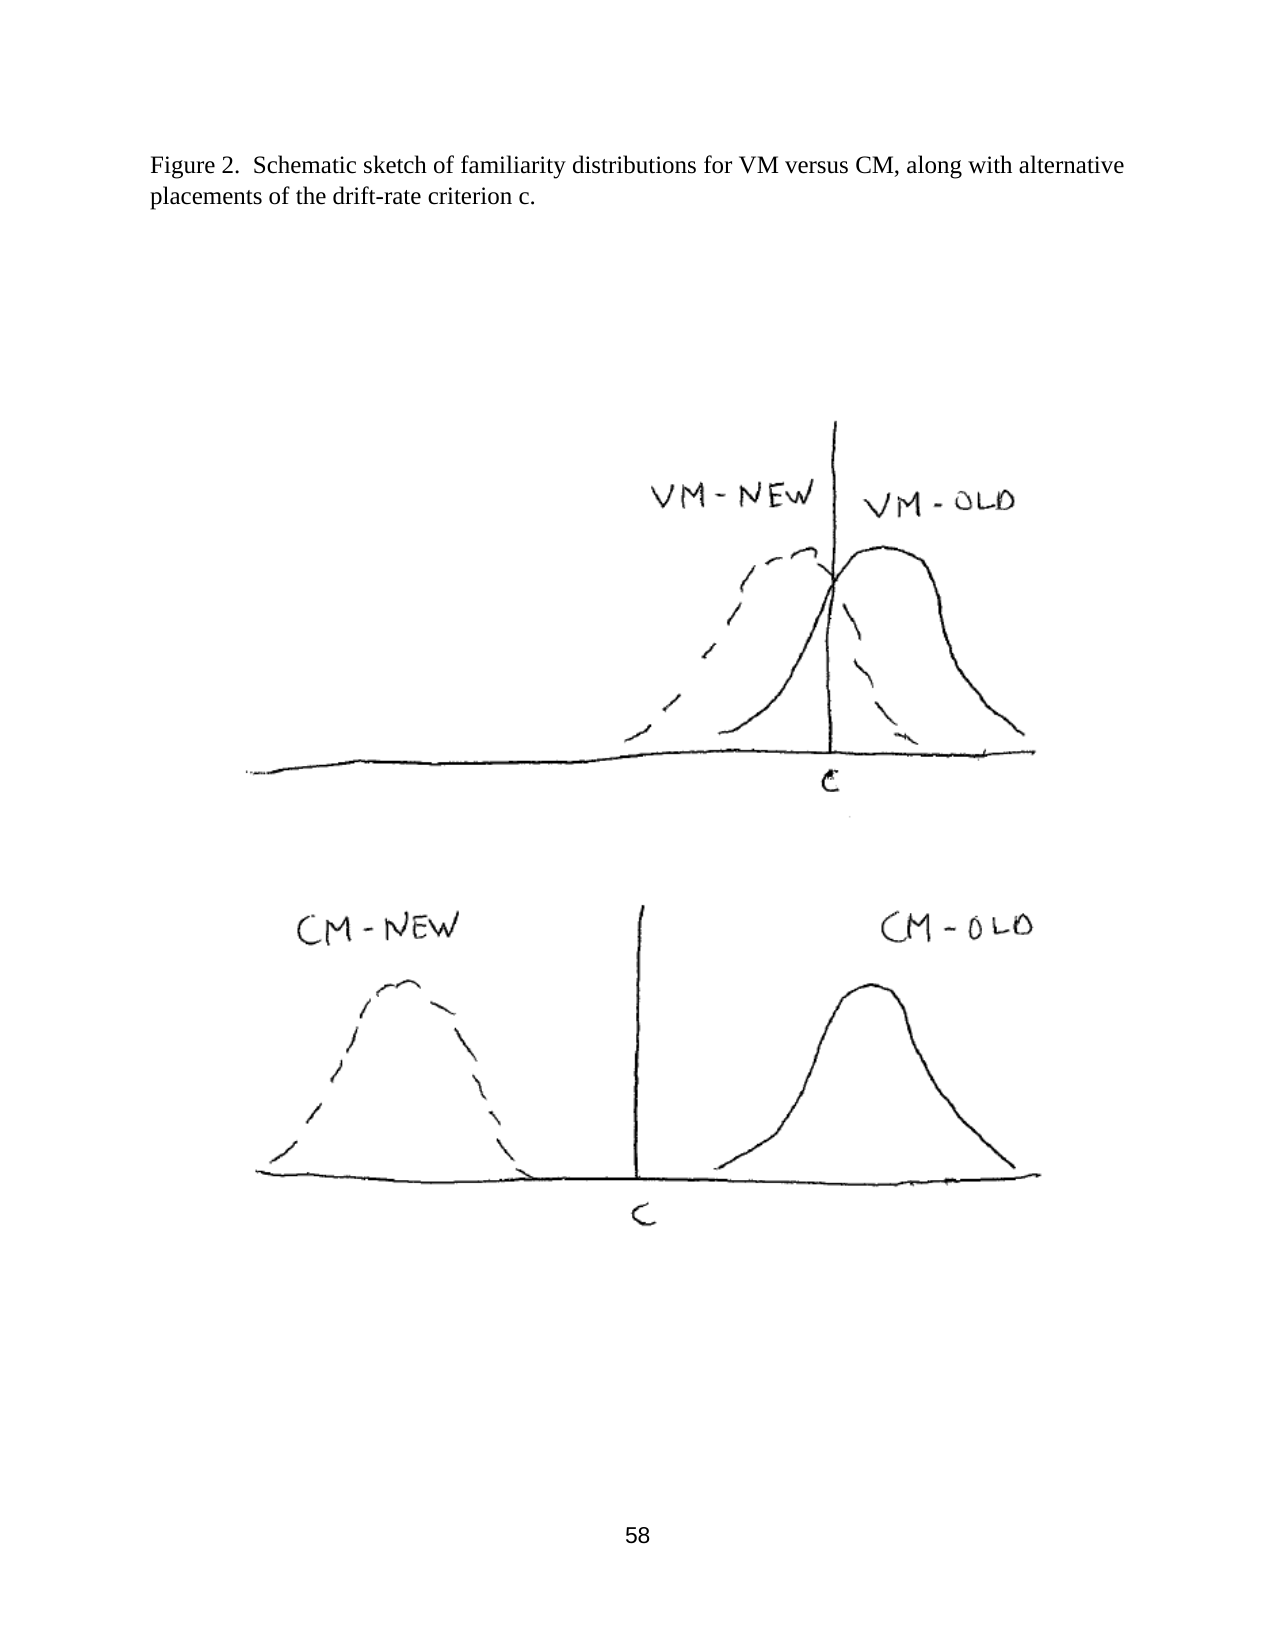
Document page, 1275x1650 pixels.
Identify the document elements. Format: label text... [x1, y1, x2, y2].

text Figure 2. Schematic sketch of familiarity distributions for VM versus CM, along with alternative placements of the drift-rate criterion c. [150, 150, 1125, 210]
